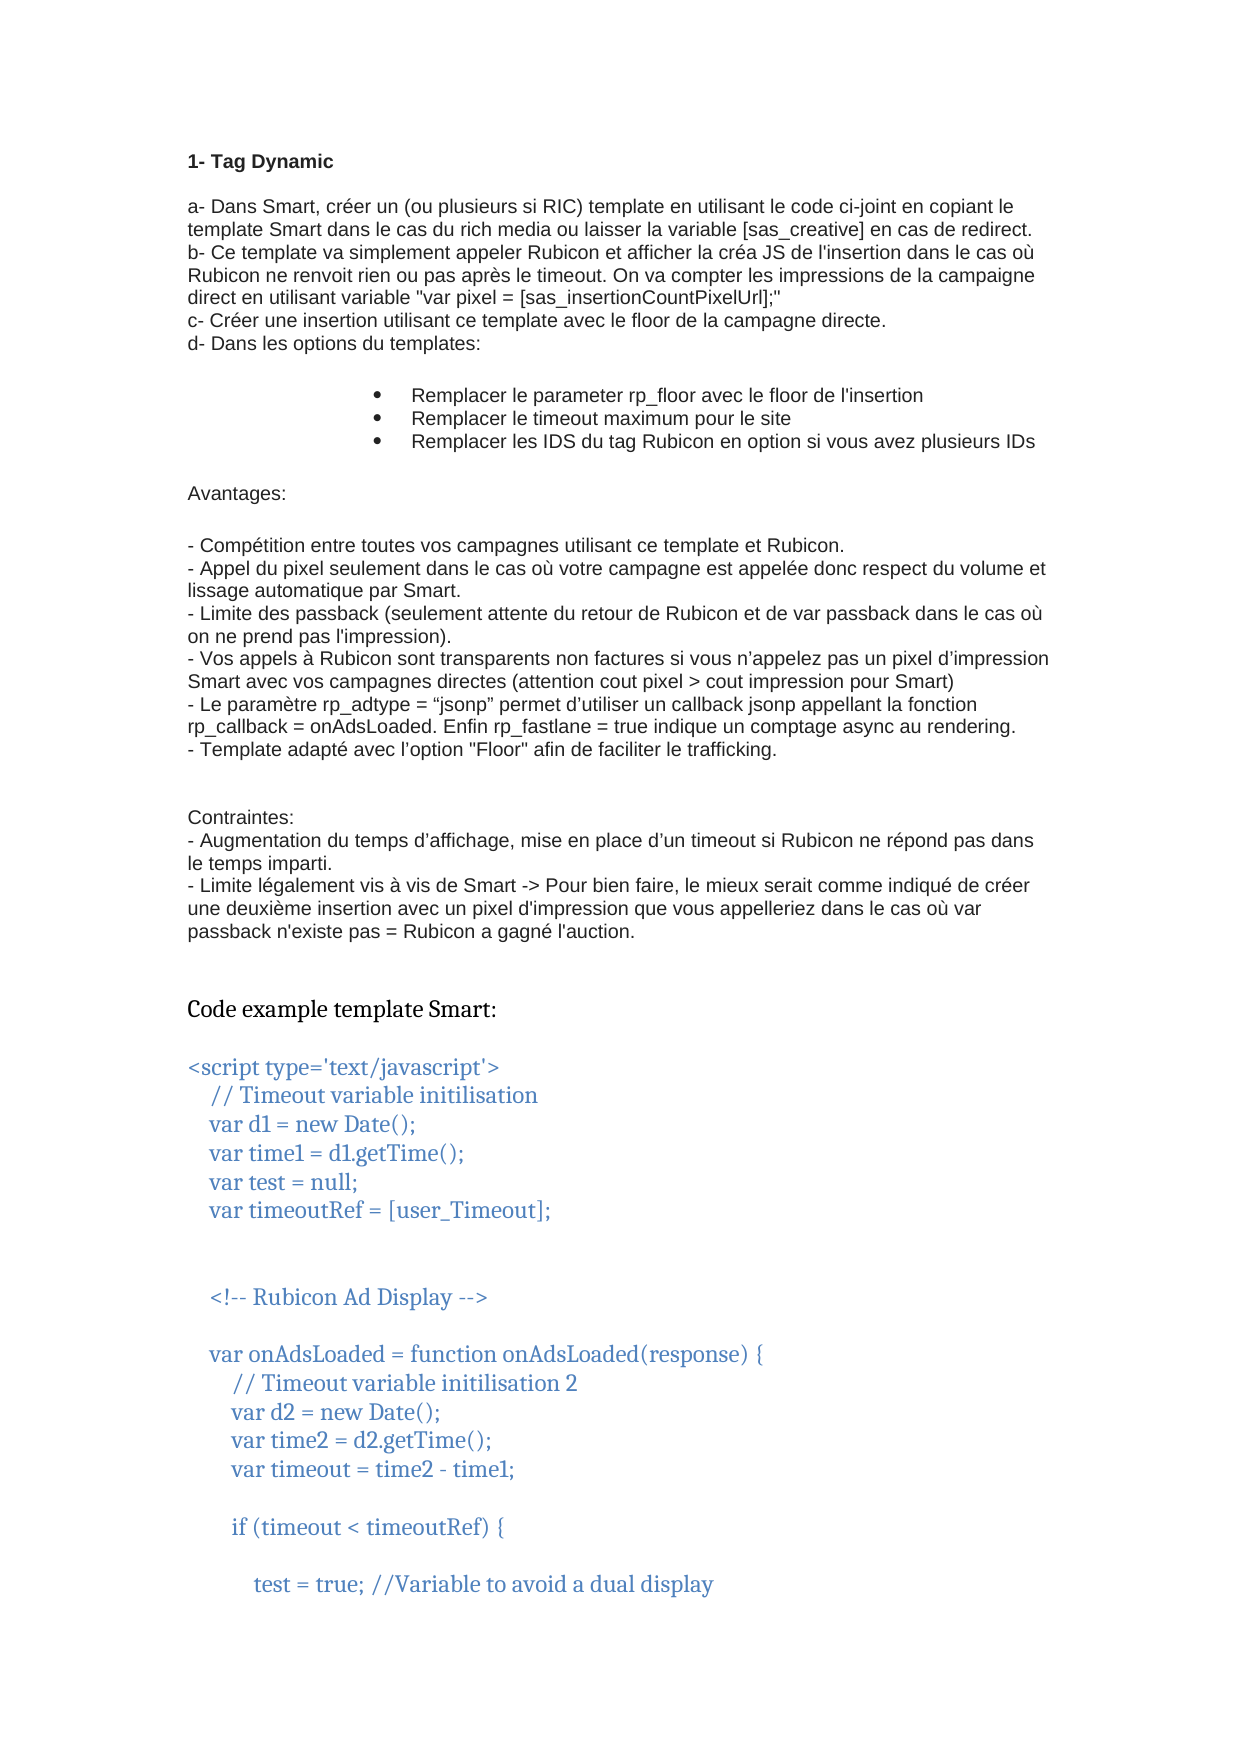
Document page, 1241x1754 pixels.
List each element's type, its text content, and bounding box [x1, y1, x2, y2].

text if (timeout < timeoutRef) { [187, 1513, 1053, 1541]
text Contraintes: [187, 806, 1053, 829]
text var test = null; [187, 1168, 1053, 1196]
text b- Ce template va simplement appeler Rubicon et afficher la créa JS de l'insertion dans le cas où Rubicon ne renvoit rien ou pas après le timeout. On va compter les impressions de la campaigne direct en utilisant variable "var pixel = [sas_insertionCountPixelUrl];" [187, 241, 1053, 309]
text Code example template Smart: [187, 995, 1053, 1024]
text var time1 = d1.getTime(); [187, 1139, 1053, 1168]
text - Limite des passback (seulement attente du retour de Rubicon et de var passback dans le cas où on ne prend pas l'impression). [187, 602, 1053, 647]
text // Timeout variable initilisation [187, 1081, 1053, 1110]
text var d2 = new Date(); [187, 1398, 1053, 1426]
text - Template adapté avec l’option "Floor" afin de faciliter le trafficking. [187, 738, 1053, 761]
text - Limite légalement vis à vis de Smart -> Pour bien faire, le mieux serait comme indiqué de créer une deuxième insertion avec un pixel d'impression que vous appelleriez dans le cas où var passback n'existe pas = Rubicon a gagné l'auction. [187, 874, 1053, 942]
text d- Dans les options du templates: [187, 332, 1053, 354]
text var timeout = time2 - time1; [187, 1455, 1053, 1484]
list Remplacer le parameter rp_floor avec le floor de l'insertion [373, 383, 1053, 407]
text - Vos appels à Rubicon sont transparents non factures si vous n’appelez pas un pixel d’impression Smart avec vos campagnes directes (attention cout pixel > cout impression pour Smart) [187, 647, 1053, 693]
text - Appel du pixel seulement dans le cas où votre campagne est appelée donc respect du volume et lissage automatique par Smart. [187, 556, 1053, 602]
text <!-- Rubicon Ad Display --> [187, 1283, 1053, 1311]
list Remplacer les IDS du tag Rubicon en option si vous avez plusieurs IDs [373, 429, 1053, 453]
text test = true; //Variable to avoid a dual display [187, 1570, 1053, 1599]
list Remplacer le timeout maximum pour le site [373, 407, 1053, 429]
text - Le paramètre rp_adtype = “jsonp” permet d’utiliser un callback jsonp appellant la fonction rp_callback = onAdsLoaded. Enfin rp_fastlane = true indique un comptage async au rendering. [187, 693, 1053, 738]
text - Augmentation du temps d’affichage, mise en place d’un timeout si Rubicon ne répond pas dans le temps imparti. [187, 829, 1053, 874]
text var timeoutRef = [user_Timeout]; [187, 1196, 1053, 1225]
text 1- Tag Dynamic [187, 150, 1053, 173]
text // Timeout variable initilisation 2 [187, 1369, 1053, 1398]
text var time2 = d2.getTime(); [187, 1426, 1053, 1455]
text a- Dans Smart, créer un (ou plusieurs si RIC) template en utilisant le code ci-joint en copiant le template Smart dans le cas du rich media ou laisser la variable [sas_creative] en cas de redirect. [187, 195, 1053, 241]
text var onAdsLoaded = function onAdsLoaded(response) { [187, 1340, 1053, 1369]
text - Compétition entre toutes vos campagnes utilisant ce template et Rubicon. [187, 534, 1053, 556]
text <script type='text/javascript'> [187, 1053, 1053, 1081]
text c- Créer une insertion utilisant ce template avec le floor de la campagne directe. [187, 309, 1053, 332]
text Avantages: [187, 482, 1053, 504]
text var d1 = new Date(); [187, 1110, 1053, 1139]
